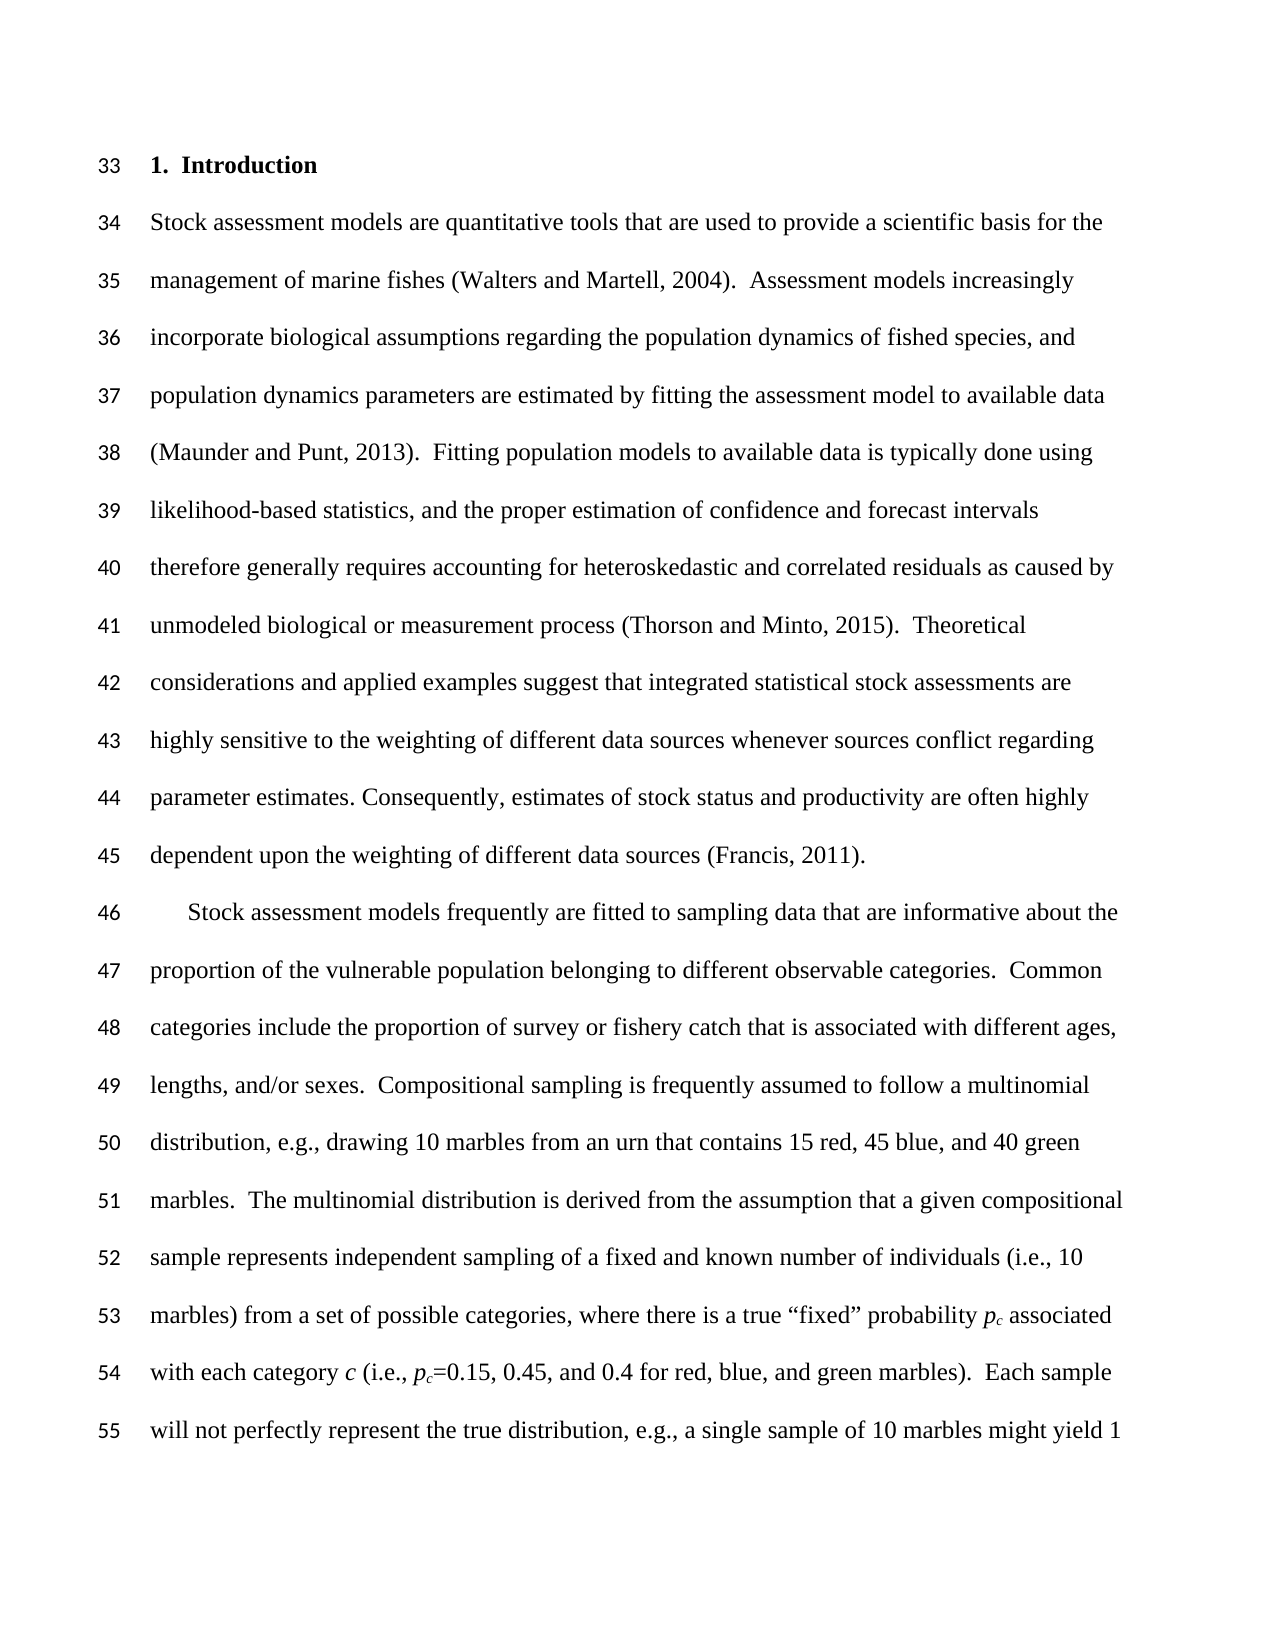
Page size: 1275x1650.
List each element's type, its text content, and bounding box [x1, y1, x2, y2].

text 1. Introduction [150, 150, 1125, 179]
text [150, 897, 1125, 1444]
text Stock assessment models are quantitative tools that are used to provide a scientific basis for the management of marine fishes (Walters and Martell, 2004). Assessment models increasingly incorporate biological assumptions regarding the population dynamics of fished species, and population dynamics parameters are estimated by fitting the assessment model to available data (Maunder and Punt, 2013). Fitting population models to available data is typically done using likelihood-based statistics, and the proper estimation of confidence and forecast intervals therefore generally requires accounting for heteroskedastic and correlated residuals as caused by unmodeled biological or measurement process (Thorson and Minto, 2015). Theoretical considerations and applied examples suggest that integrated statistical stock assessments are highly sensitive to the weighting of different data sources whenever sources conflict regarding parameter estimates. Consequently, estimates of stock status and productivity are often highly dependent upon the weighting of different data sources (Francis, 2011). [150, 207, 1125, 869]
